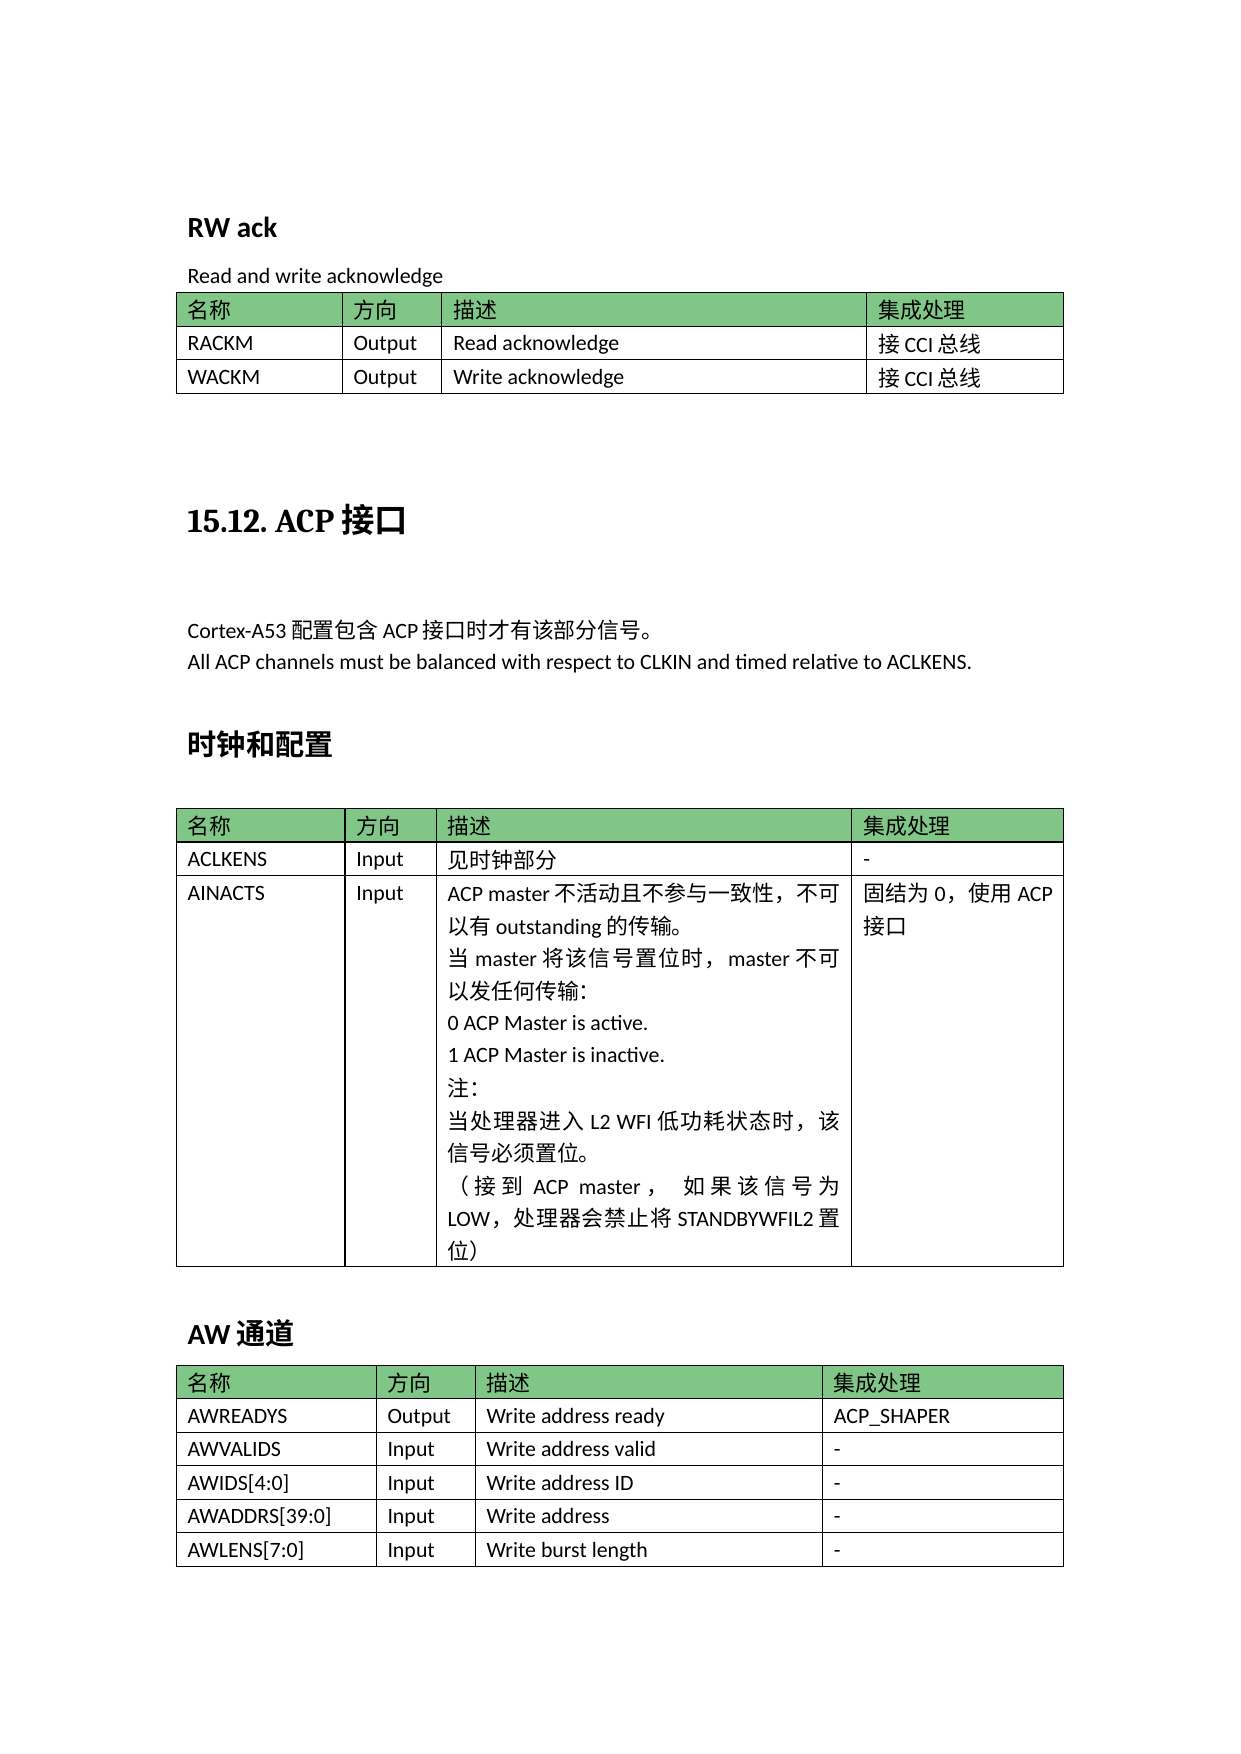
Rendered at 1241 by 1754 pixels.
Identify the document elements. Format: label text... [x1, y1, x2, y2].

text Cortex-A53配置包含ACP接口时才有该部分信号。 [187, 613, 1053, 645]
table_cell AINACTS [177, 876, 344, 1266]
table_cell WACKM [177, 360, 342, 393]
table_cell - [852, 843, 1063, 875]
table_header 集成处理 [852, 809, 1063, 841]
table_cell AWLENS[7:0] [177, 1533, 376, 1566]
table_cell - [823, 1500, 1063, 1532]
table_cell AWADDRS[39:0] [177, 1500, 376, 1532]
text RW ack [187, 194, 1053, 259]
table_cell Write acknowledge [442, 360, 866, 393]
text All ACP channels must be balanced with respect to CLKIN and timed relative to ACLKENS. [187, 645, 1053, 678]
text Read and write acknowledge [187, 259, 1053, 292]
table_cell - [823, 1466, 1063, 1499]
table_cell Input [346, 843, 436, 875]
table_cell 接CCI总线 [867, 360, 1063, 393]
table_cell Write address ID [476, 1466, 822, 1499]
table_cell Read acknowledge [442, 327, 866, 359]
table_header 描述 [442, 293, 866, 326]
table_header 集成处理 [867, 293, 1063, 326]
table_cell ACLKENS [177, 843, 344, 875]
table_cell Input [377, 1433, 475, 1465]
table_cell 接CCI总线 [867, 327, 1063, 359]
table_cell AWREADYS [177, 1399, 376, 1432]
table_header 方向 [346, 809, 436, 841]
table_cell Write burst length [476, 1533, 822, 1566]
table_cell Input [377, 1533, 475, 1566]
table_cell ACP_SHAPER [823, 1399, 1063, 1432]
table_header 描述 [437, 809, 851, 841]
table_cell AWVALIDS [177, 1433, 376, 1465]
table_header 名称 [177, 809, 344, 841]
table_cell 固结为0，使用ACP接口 [852, 876, 1063, 1266]
table_cell - [823, 1533, 1063, 1566]
text 时钟和配置 [187, 710, 1053, 775]
table_header 集成处理 [823, 1366, 1063, 1398]
table_cell - [823, 1433, 1063, 1465]
table_cell Output [377, 1399, 475, 1432]
table_header 方向 [343, 293, 441, 326]
table_cell 见时钟部分 [437, 843, 851, 875]
table_cell Input [346, 876, 436, 1266]
table_cell Write address ready [476, 1399, 822, 1432]
table_cell Output [343, 327, 441, 359]
table_header 方向 [377, 1366, 475, 1398]
table_cell ACP master不活动且不参与一致性，不可以有outstanding的传输。 当master将该信号置位时，master不可以发任何传输： 0 ACP Master is active. 1 ACP Master is inactive. 注： 当处理器进入L2 WFI低功耗状态时，该信号必须置位。 （接到ACP master， 如果该信号为LOW，处理器会禁止将STANDBYWFIL2置位） [437, 876, 851, 1266]
table_cell Write address valid [476, 1433, 822, 1465]
subtitle ACP接口 [187, 486, 1053, 551]
table_cell Input [377, 1500, 475, 1532]
table_cell Input [377, 1466, 475, 1499]
table_cell RACKM [177, 327, 342, 359]
table_cell Output [343, 360, 441, 393]
table_cell AWIDS[4:0] [177, 1466, 376, 1499]
text AW通道 [187, 1299, 1053, 1364]
table_cell Write address [476, 1500, 822, 1532]
table_header 描述 [476, 1366, 822, 1398]
table_header 名称 [177, 293, 342, 326]
table_header 名称 [177, 1366, 376, 1398]
